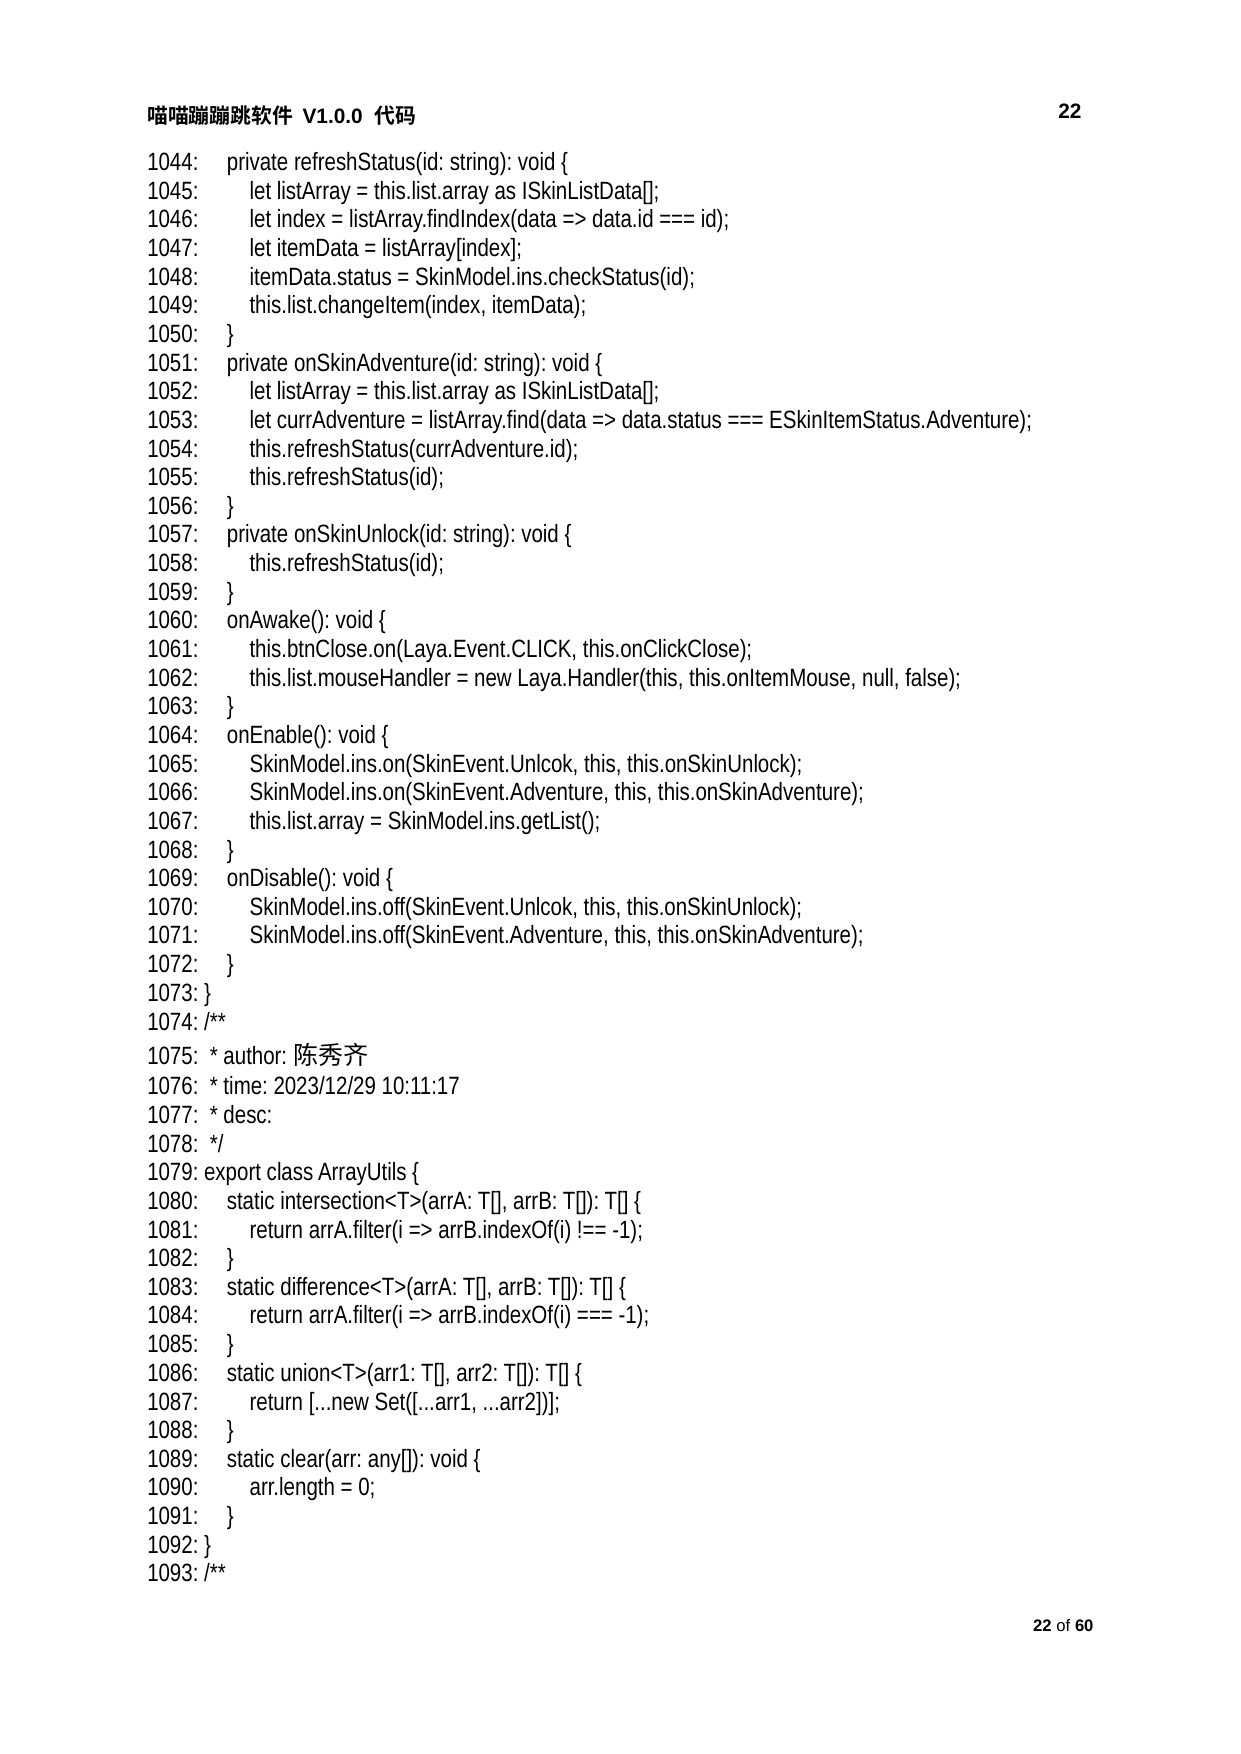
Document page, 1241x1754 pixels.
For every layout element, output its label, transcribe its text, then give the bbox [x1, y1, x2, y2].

text 1076: * time: 2023/12/29 10:11:17 [147, 1071, 1093, 1100]
text 1093: /** [147, 1558, 1093, 1587]
text 1084: return arrA.filter(i => arrB.indexOf(i) === -1); [147, 1301, 1093, 1329]
text 1055: this.refreshStatus(id); [147, 462, 1093, 491]
text 1087: return [...new Set([...arr1, ...arr2])]; [147, 1386, 1093, 1415]
text 1091: } [147, 1501, 1093, 1530]
text 1056: } [147, 491, 1093, 519]
text 1052: let listArray = this.list.array as ISkinListData[]; [147, 376, 1093, 405]
text 1090: arr.length = 0; [147, 1472, 1093, 1501]
text 1092: } [147, 1530, 1093, 1558]
text 1062: this.list.mouseHandler = new Laya.Handler(this, this.onItemMouse, null, false); [147, 663, 1093, 691]
text 1060: onAwake(): void { [147, 605, 1093, 634]
text 1061: this.btnClose.on(Laya.Event.CLICK, this.onClickClose); [147, 634, 1093, 663]
text 1068: } [147, 834, 1093, 863]
text 1049: this.list.changeItem(index, itemData); [147, 290, 1093, 319]
text 1080: static intersection<T>(arrA: T[], arrB: T[]): T[] { [147, 1186, 1093, 1214]
text 1071: SkinModel.ins.off(SkinEvent.Adventure, this, this.onSkinAdventure); [147, 921, 1093, 949]
text 1047: let itemData = listArray[index]; [147, 233, 1093, 262]
text 1066: SkinModel.ins.on(SkinEvent.Adventure, this, this.onSkinAdventure); [147, 777, 1093, 806]
text 1065: SkinModel.ins.on(SkinEvent.Unlcok, this, this.onSkinUnlock); [147, 749, 1093, 777]
text 1064: onEnable(): void { [147, 720, 1093, 749]
text 1054: this.refreshStatus(currAdventure.id); [147, 433, 1093, 462]
text 1063: } [147, 691, 1093, 720]
text 1075: * author: 陈秀齐 [147, 1035, 1093, 1071]
text 1074: /** [147, 1006, 1093, 1035]
text 1048: itemData.status = SkinModel.ins.checkStatus(id); [147, 262, 1093, 290]
text 1089: static clear(arr: any[]): void { [147, 1444, 1093, 1472]
text 1051: private onSkinAdventure(id: string): void { [147, 348, 1093, 376]
text 1072: } [147, 949, 1093, 978]
text 1069: onDisable(): void { [147, 863, 1093, 892]
text 1081: return arrA.filter(i => arrB.indexOf(i) !== -1); [147, 1214, 1093, 1243]
text 1082: } [147, 1243, 1093, 1272]
text 1046: let index = listArray.findIndex(data => data.id === id); [147, 204, 1093, 233]
text 1053: let currAdventure = listArray.find(data => data.status === ESkinItemStatus.Adventure); [147, 405, 1093, 433]
text 1067: this.list.array = SkinModel.ins.getList(); [147, 806, 1093, 834]
text 1057: private onSkinUnlock(id: string): void { [147, 519, 1093, 548]
text 1078: */ [147, 1129, 1093, 1157]
text 1073: } [147, 978, 1093, 1006]
text 1085: } [147, 1329, 1093, 1358]
text 1050: } [147, 319, 1093, 348]
text 1045: let listArray = this.list.array as ISkinListData[]; [147, 176, 1093, 204]
text 1086: static union<T>(arr1: T[], arr2: T[]): T[] { [147, 1358, 1093, 1386]
text 1044: private refreshStatus(id: string): void { [147, 147, 1093, 176]
text 1077: * desc: [147, 1100, 1093, 1129]
text 1088: } [147, 1415, 1093, 1444]
text 1083: static difference<T>(arrA: T[], arrB: T[]): T[] { [147, 1272, 1093, 1301]
text 1070: SkinModel.ins.off(SkinEvent.Unlcok, this, this.onSkinUnlock); [147, 892, 1093, 921]
text 1058: this.refreshStatus(id); [147, 548, 1093, 577]
text 1079: export class ArrayUtils { [147, 1157, 1093, 1186]
text 1059: } [147, 577, 1093, 605]
